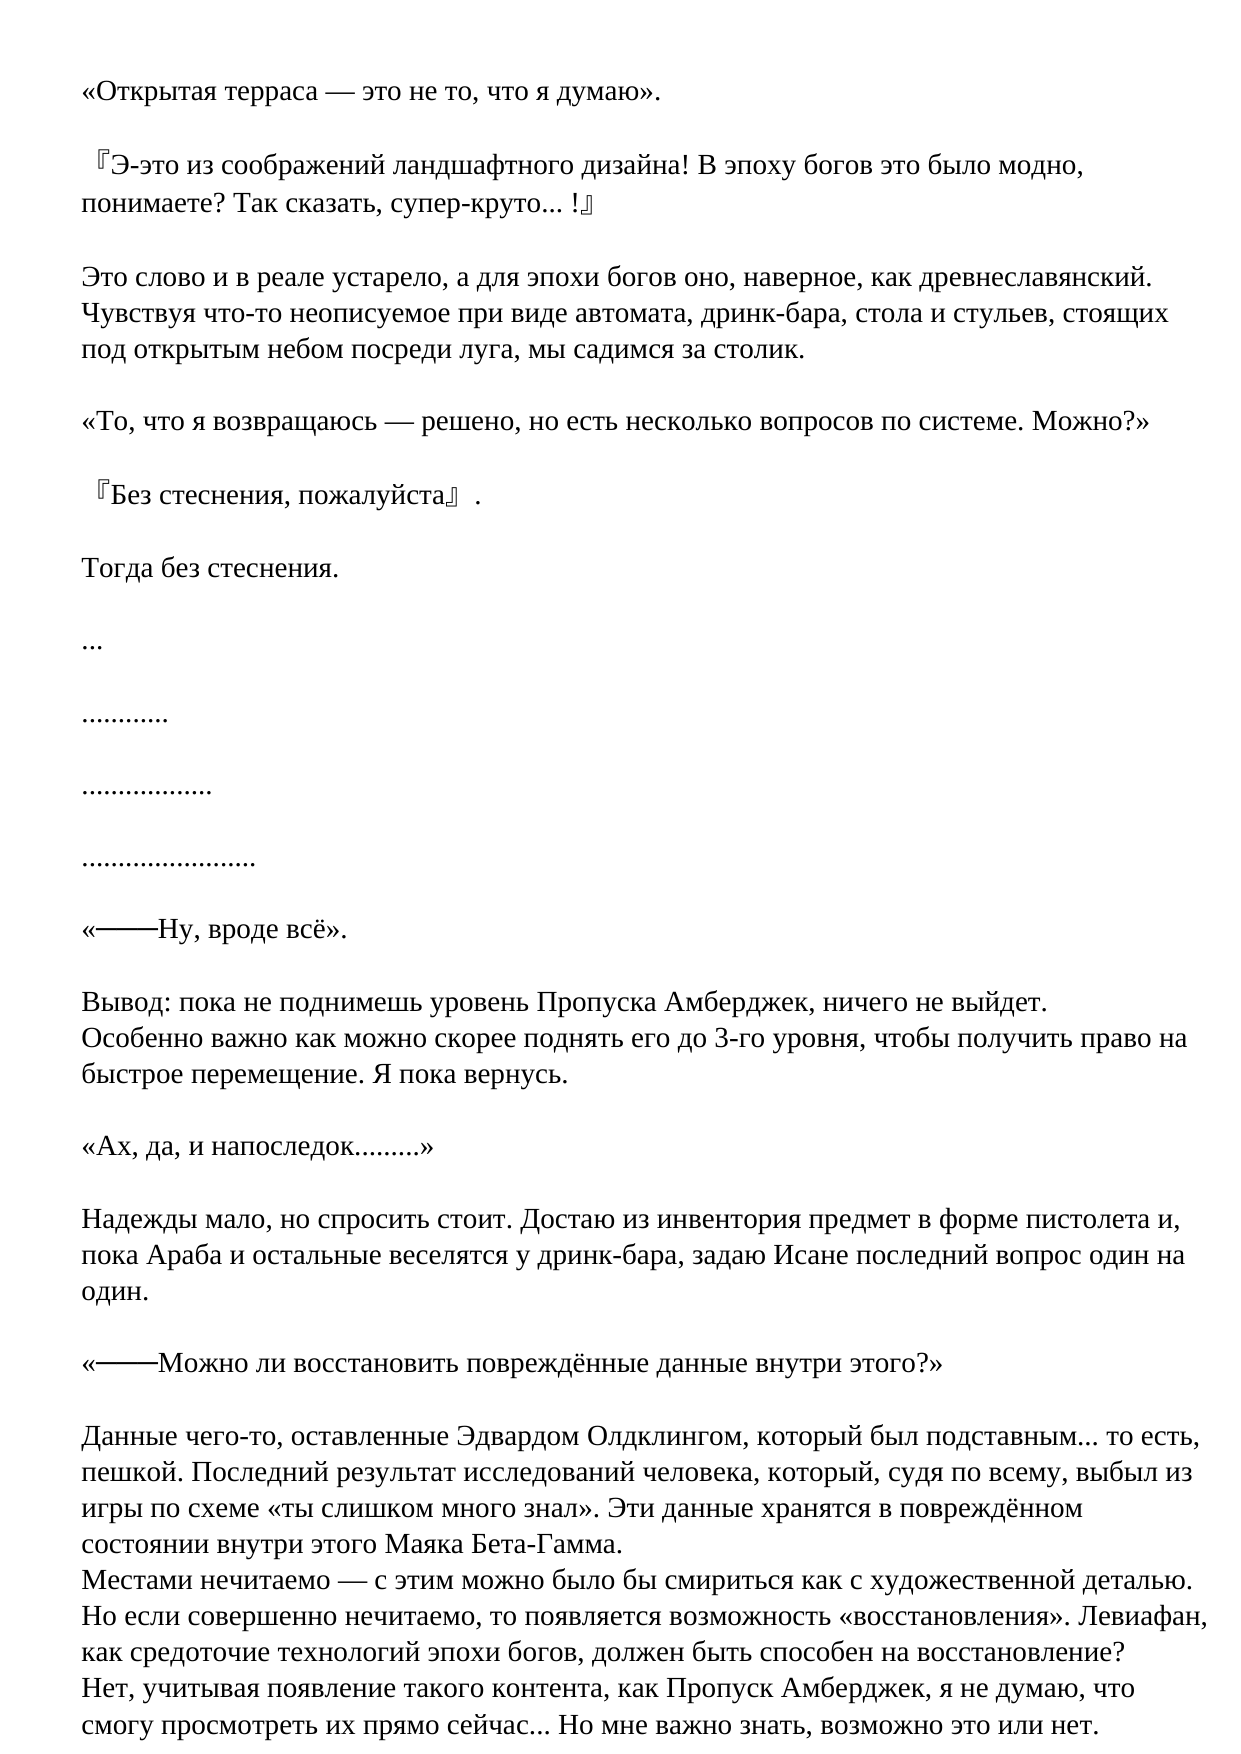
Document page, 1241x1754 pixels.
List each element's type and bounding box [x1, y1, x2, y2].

text [81, 37, 1215, 1740]
